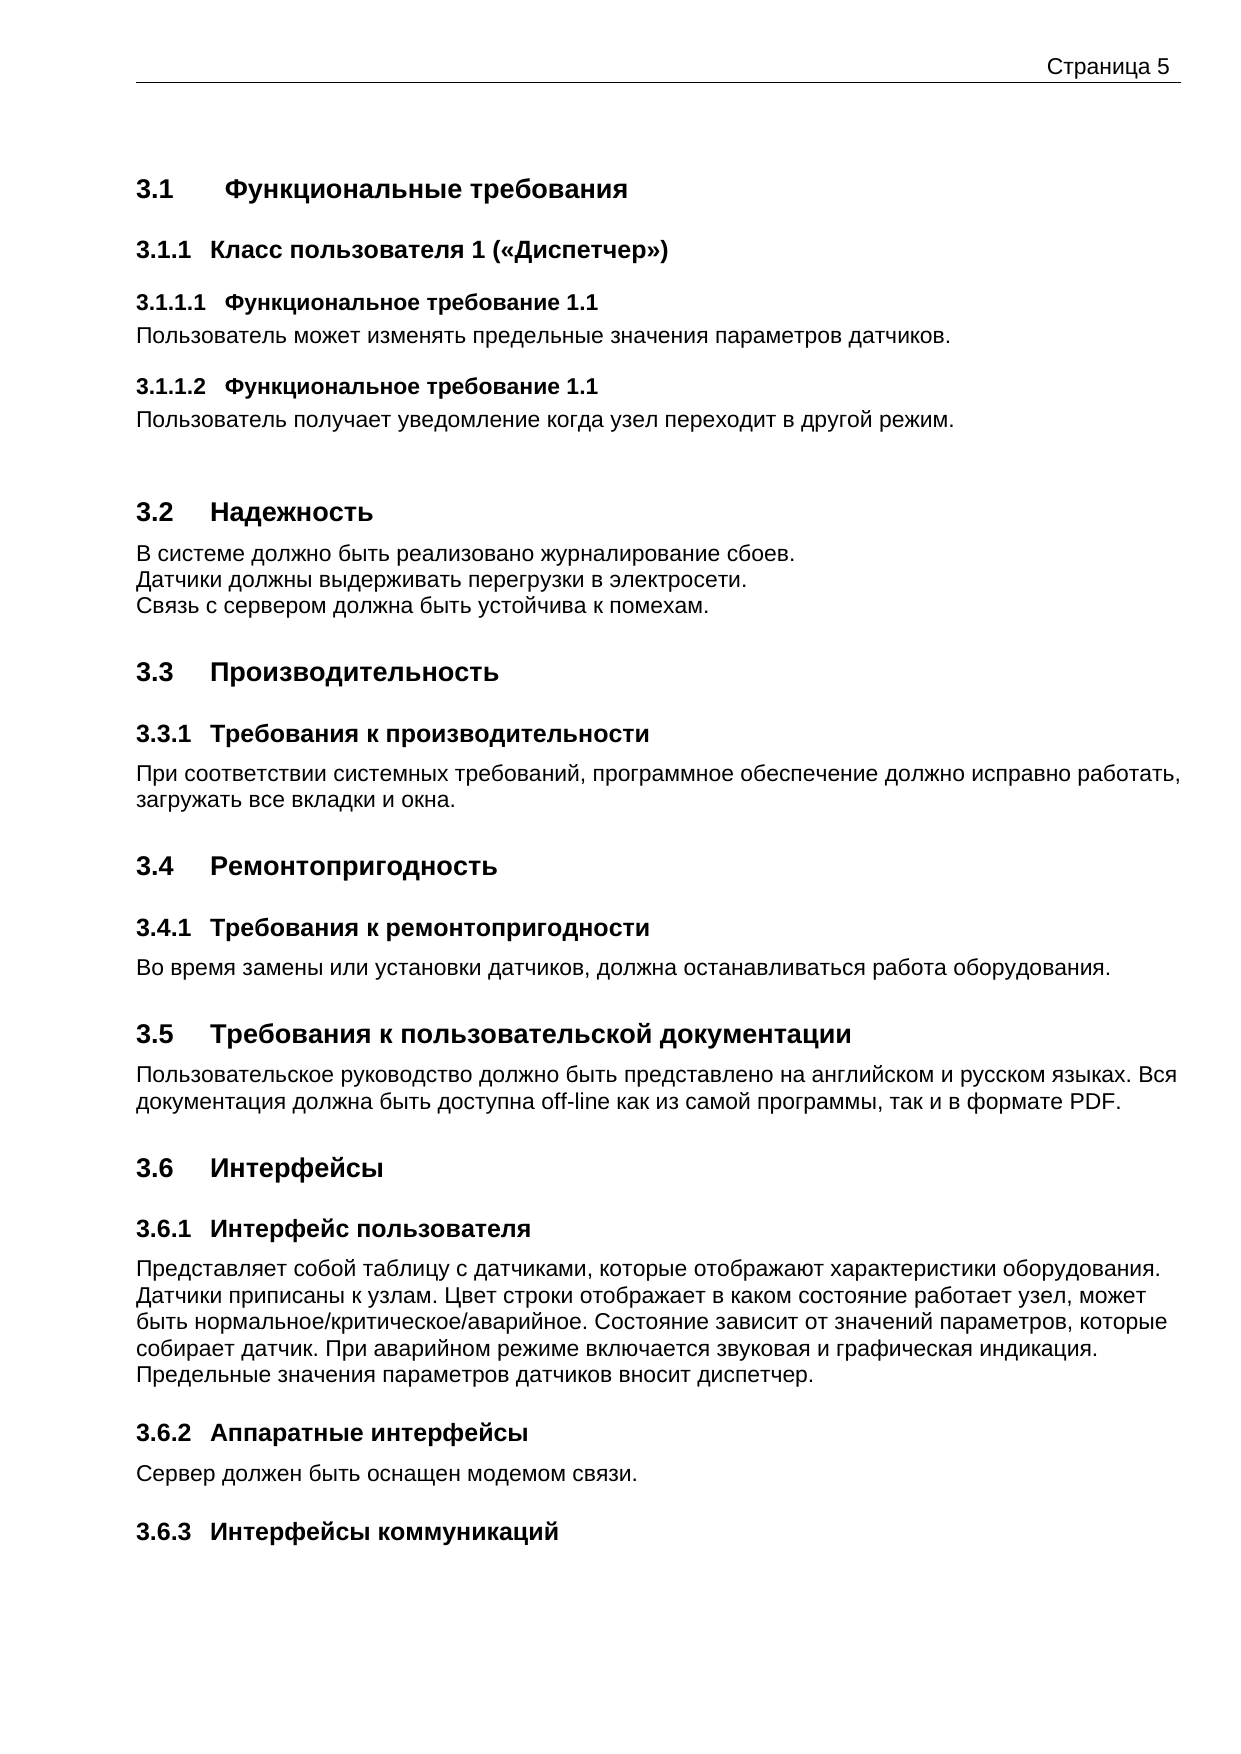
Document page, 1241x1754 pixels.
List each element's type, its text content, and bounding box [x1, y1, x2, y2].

text Во время замены или установки датчиков, должна останавливаться работа оборудования. [136, 954, 1181, 980]
subtitle Производительность [136, 656, 1181, 687]
subtitle Интерфейсы коммуникаций [136, 1517, 1181, 1546]
text Датчики должны выдерживать перегрузки в электросети. [136, 566, 1181, 592]
subtitle Интерфейс пользователя [136, 1214, 1181, 1243]
text При соответствии системных требований, программное обеспечение должно исправно работать, загружать все вкладки и окна. [136, 760, 1181, 813]
subtitle Интерфейсы [136, 1152, 1181, 1183]
subtitle Функциональные требования [136, 173, 1181, 204]
text Пользователь может изменять предельные значения параметров датчиков. [136, 322, 1181, 348]
subtitle Функциональное требование 1.1 [136, 373, 1181, 399]
subtitle Аппаратные интерфейсы [136, 1418, 1181, 1447]
subtitle Класс пользователя 1 («Диспетчер») [136, 235, 1181, 264]
text В системе должно быть реализовано журналирование сбоев. [136, 539, 1181, 566]
text Пользовательское руководство должно быть представлено на английском и русском языках. Вся документация должна быть доступна off-line как из самой программы, так и в формате PDF. [136, 1061, 1181, 1114]
subtitle Требования к пользовательской документации [136, 1018, 1181, 1049]
subtitle Ремонтопригодность [136, 850, 1181, 881]
subtitle Требования к производительности [136, 719, 1181, 747]
text Пользователь получает уведомление когда узел переходит в другой режим. [136, 406, 1181, 432]
subtitle Требования к ремонтопригодности [136, 913, 1181, 941]
text Представляет собой таблицу с датчиками, которые отображают характеристики оборудования. Датчики приписаны к узлам. Цвет строки отображает в каком состояние работает узел, может быть нормальное/критическое/аварийное. Состояние зависит от значений параметров, которые собирает датчик. При аварийном режиме включается звуковая и графическая индикация. Предельные значения параметров датчиков вносит диспетчер. [136, 1255, 1181, 1387]
subtitle Надежность [136, 496, 1181, 527]
text Сервер должен быть оснащен модемом связи. [136, 1460, 1181, 1486]
text Связь с сервером должна быть устойчива к помехам. [136, 592, 1181, 619]
subtitle Функциональное требование 1.1 [136, 289, 1181, 315]
